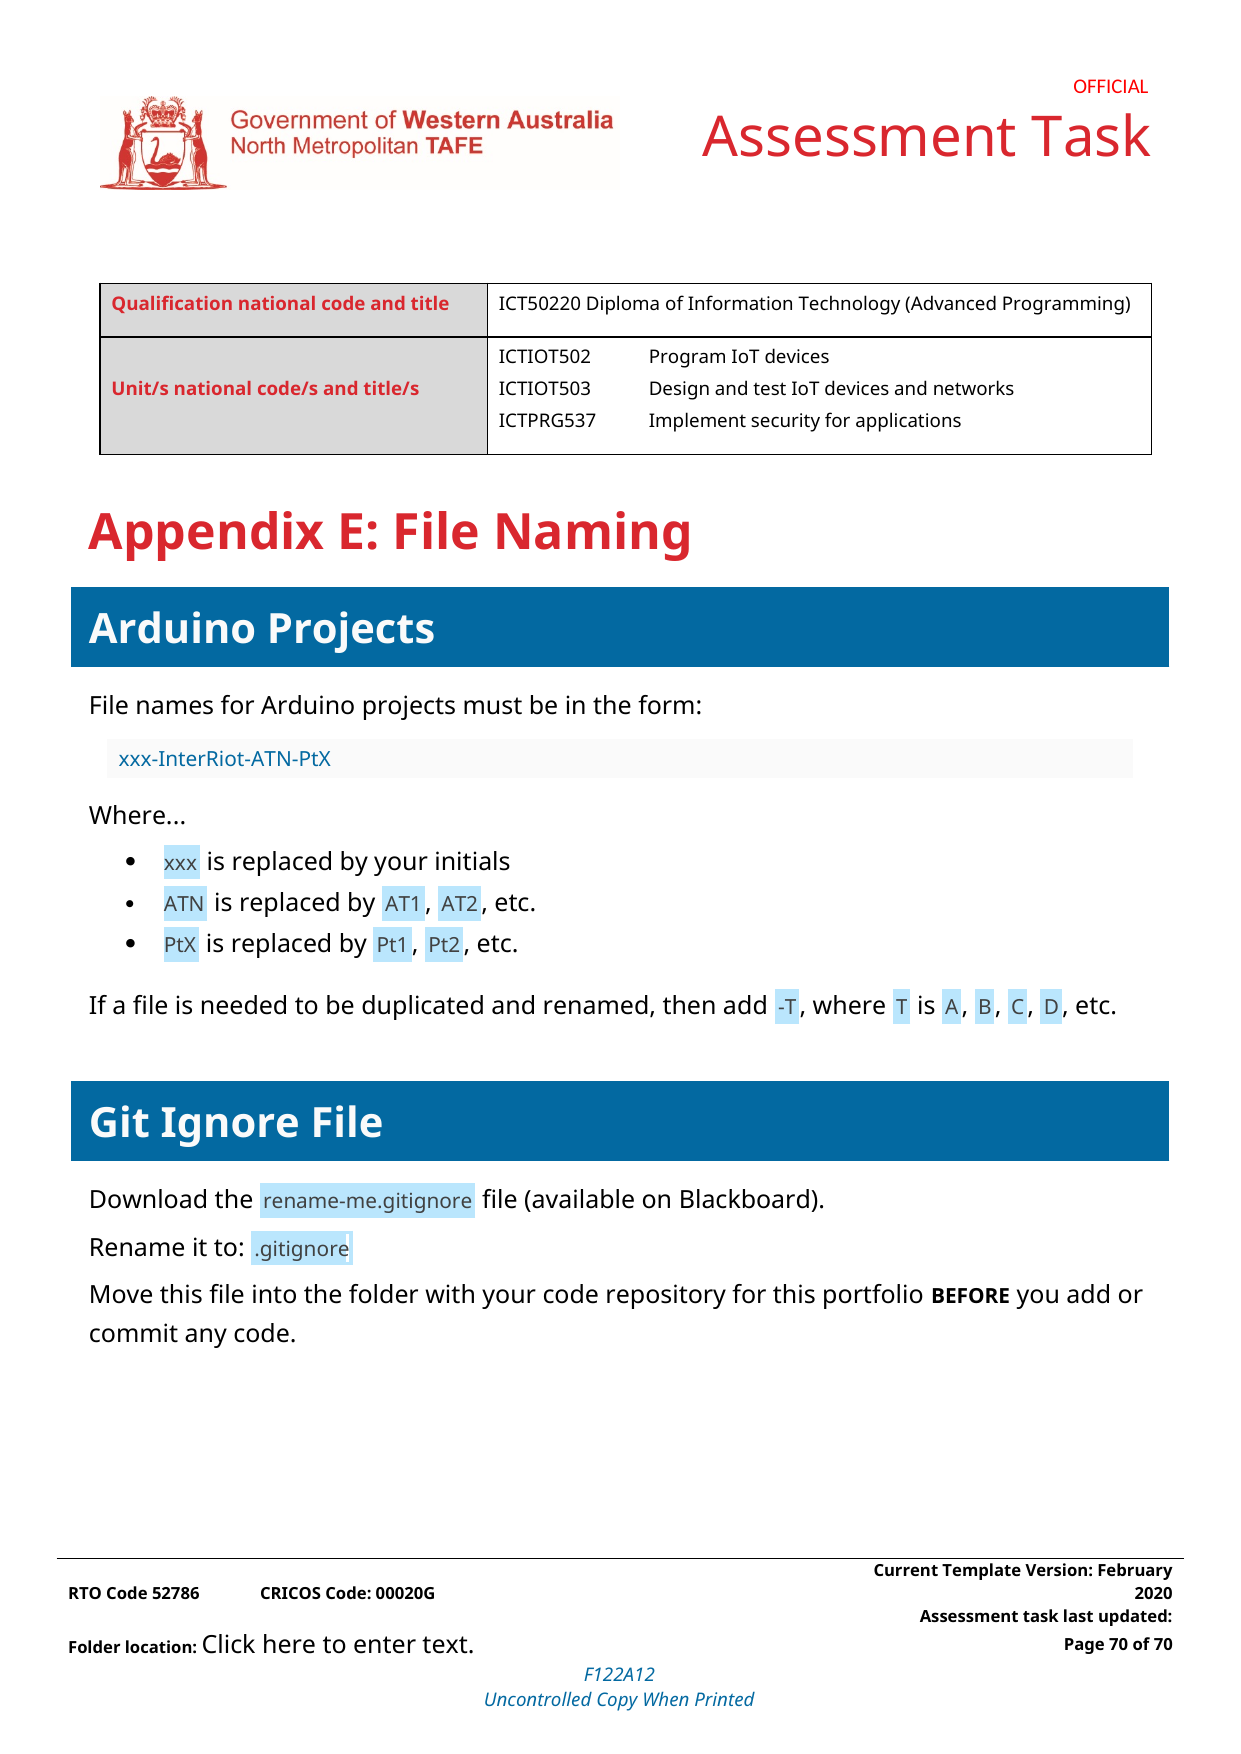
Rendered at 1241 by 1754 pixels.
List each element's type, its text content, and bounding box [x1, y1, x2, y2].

text If a file is needed to be duplicated and renamed, then add -T, where T is A, B, C, D, etc. [89, 988, 1152, 1024]
text Download the rename-me.gitignore file (available on Blackboard). [89, 1182, 1152, 1218]
text Move this file into the folder with your code repository for this portfolio BEFORE you add or commit any code. [89, 1277, 1152, 1350]
list xxx is replaced by your initials [126, 843, 1152, 879]
list ATN is replaced by AT1, AT2, etc. [126, 884, 1152, 921]
picture [100, 96, 620, 190]
subtitle Appendix E: File Naming [89, 496, 1152, 564]
subtitle Git Ignore File [80, 1090, 1160, 1151]
text Where... [89, 798, 1152, 832]
list PtX is replaced by Pt1, Pt2, etc. [126, 926, 1152, 962]
text Rename it to: .gitignore [89, 1229, 1152, 1265]
subtitle Arduino Projects [80, 596, 1160, 657]
text xxx-InterRiot-ATN-PtX [110, 743, 1130, 775]
text File names for Arduino projects must be in the form: [89, 688, 1152, 722]
